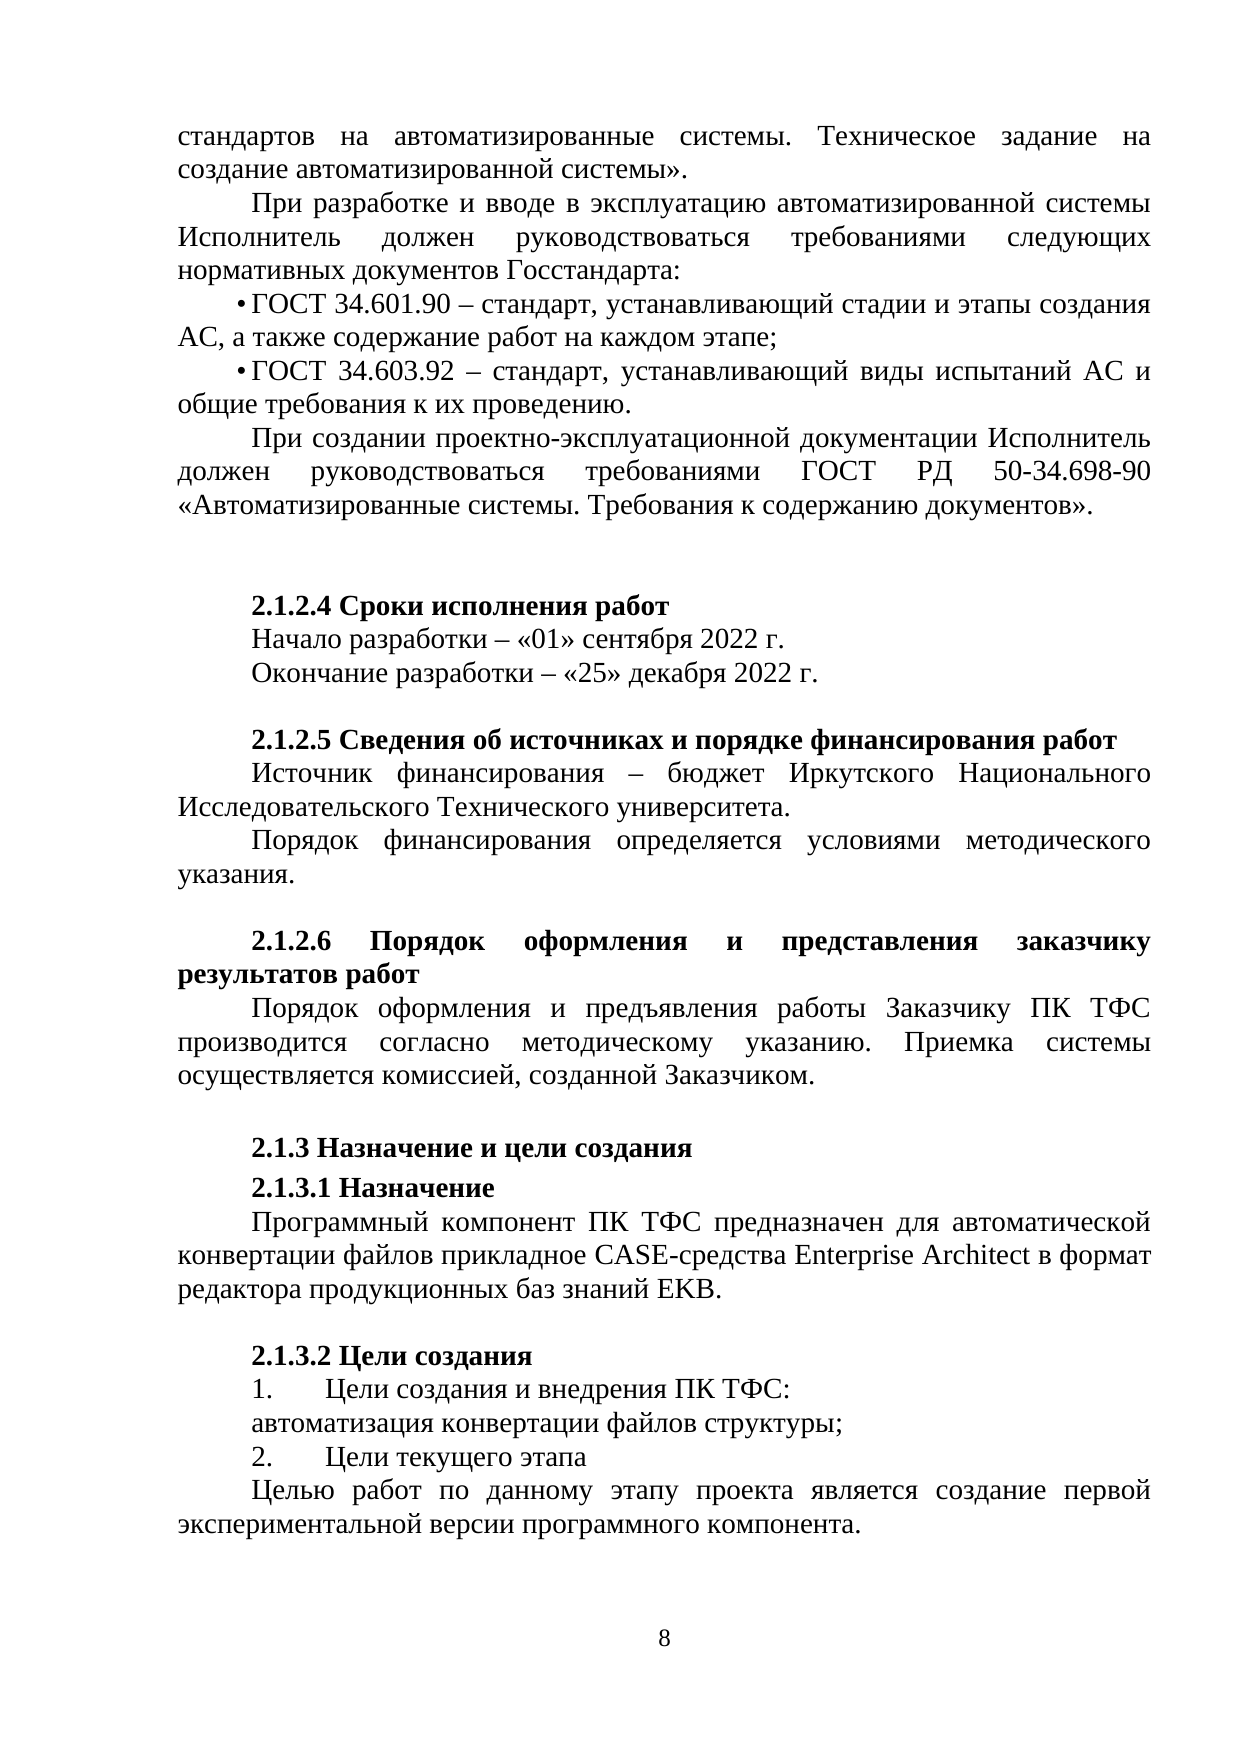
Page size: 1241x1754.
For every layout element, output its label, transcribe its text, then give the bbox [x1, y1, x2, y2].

text При создании проектно-эксплуатационной документации Исполнитель должен руководствоваться требованиями ГОСТ РД 50-34.698-90 «Автоматизированные системы. Требования к содержанию документов». [177, 420, 1152, 521]
text Порядок финансирования определяется условиями методического указания. [177, 822, 1152, 889]
list Цели текущего этапа [177, 1439, 1152, 1472]
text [177, 118, 1152, 185]
text Порядок оформления и предъявления работы Заказчику ПК ТФС производится согласно методическому указанию. Приемка системы осуществляется комиссией, созданной Заказчиком. [177, 990, 1152, 1091]
text Целью работ по данному этапу проекта является создание первой экспериментальной версии программного компонента. [177, 1472, 1152, 1539]
list Цели создания и внедрения ПК ТФС: [177, 1372, 1152, 1405]
text При разработке и вводе в эксплуатацию автоматизированной системы Исполнитель должен руководствоваться требованиями следующих нормативных документов Госстандарта: [177, 185, 1152, 286]
text автоматизация конвертации файлов структуры; [177, 1405, 1152, 1439]
text 2.1.3 Назначение и цели создания [177, 1131, 1152, 1164]
text 2.1.2.4 Сроки исполнения работ [177, 588, 1152, 621]
text 2.1.3.2 Цели создания [177, 1338, 1152, 1372]
list ГОСТ 34.601.90 – стандарт, устанавливающий стадии и этапы создания АС, а также содержание работ на каждом этапе; [177, 286, 1152, 353]
text 2.1.2.6 Порядок оформления и представления заказчику результатов работ [177, 923, 1152, 990]
text Начало разработки – «01» сентября 2022 г. [177, 621, 1152, 655]
text Источник финансирования – бюджет Иркутского Национального Исследовательского Технического университета. [177, 755, 1152, 822]
list ГОСТ 34.603.92 – стандарт, устанавливающий виды испытаний АС и общие требования к их проведению. [177, 353, 1152, 420]
text Программный компонент ПК ТФС предназначен для автоматической конвертации файлов прикладное CASE-средства Enterprise Architect в формат редактора продукционных баз знаний EKB. [177, 1204, 1152, 1304]
text Окончание разработки – «25» декабря 2022 г. [177, 655, 1152, 688]
text 2.1.3.1 Назначение [177, 1170, 1152, 1204]
text 2.1.2.5 Сведения об источниках и порядке финансирования работ [177, 722, 1152, 755]
